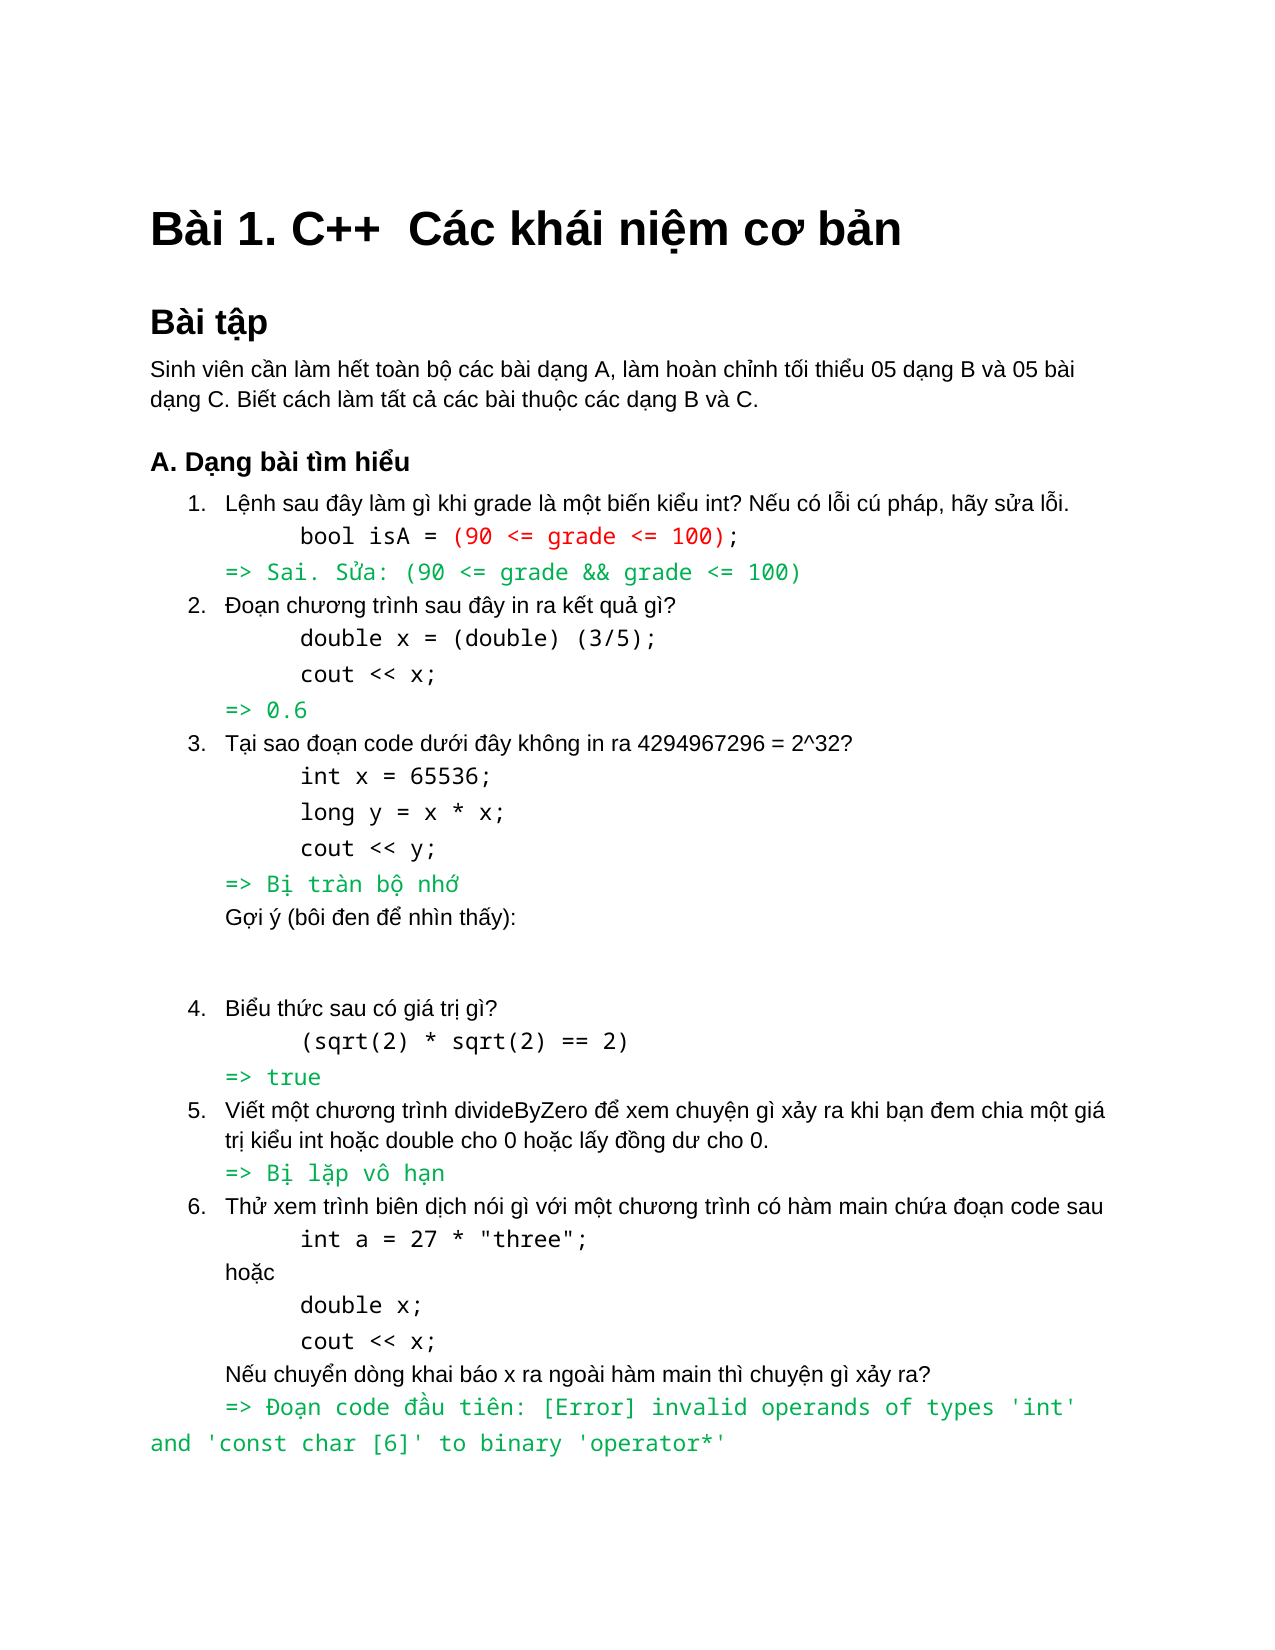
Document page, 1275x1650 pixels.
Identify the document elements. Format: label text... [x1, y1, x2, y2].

text => true [150, 1061, 1125, 1092]
list Tại sao đoạn code dưới đây không in ra 4294967296 = 2^32? [187, 730, 1125, 756]
list Biểu thức sau có giá trị gì? [187, 994, 1125, 1021]
text => Bị lặp vô hạn [150, 1157, 1125, 1188]
text double x; cout << x; [225, 1289, 1125, 1356]
text Sinh viên cần làm hết toàn bộ các bài dạng A, làm hoàn chỉnh tối thiểu 05 dạng B và 05 bài dạng C. Biết cách làm tất cả các bài thuộc các dạng B và C. [150, 356, 1125, 412]
text (sqrt(2) * sqrt(2) == 2) [225, 1025, 1125, 1056]
list Đoạn chương trình sau đây in ra kết quả gì? [187, 592, 1125, 618]
list Lệnh sau đây làm gì khi grade là một biến kiểu int? Nếu có lỗi cú pháp, hãy sửa lỗi. [187, 490, 1125, 516]
text Nếu chuyển dòng khai báo x ra ngoài hàm main thì chuyện gì xảy ra? [150, 1361, 1125, 1387]
text int x = 65536; long y = x * x; cout << y; => Bị tràn bộ nhớ [225, 760, 1125, 899]
list Thử xem trình biên dịch nói gì với một chương trình có hàm main chứa đoạn code sau [187, 1193, 1125, 1219]
text Gợi ý (bôi đen để nhìn thấy): Tích của hai giá trị int được tính là một giá trị int, sau đó mới được đổi thành một giá trị long. Tuy nhiên 65536 * 65536 = 2^32 là giá trị vượt ra ngoài khả năng lưu trữ của số int 32 bit trước khi nó được đổi ra long. [150, 904, 1125, 991]
subtitle A. Dạng bài tìm hiểu [150, 446, 1125, 477]
subtitle Bài tập [150, 301, 1125, 342]
text hoặc [150, 1259, 1125, 1285]
list Viết một chương trình divideByZero để xem chuyện gì xảy ra khi bạn đem chia một giá trị kiểu int hoặc double cho 0 hoặc lấy đồng dư cho 0. [187, 1097, 1125, 1153]
text bool isA = (90 <= grade <= 100); => Sai. Sửa: (90 <= grade && grade <= 100) [225, 520, 1125, 587]
text int a = 27 * "three"; [225, 1223, 1125, 1254]
subtitle Bài 1. C++ Các khái niệm cơ bản [150, 200, 1125, 255]
text double x = (double) (3/5); cout << x; => 0.6 [225, 622, 1125, 725]
text => Đoạn code đầu tiên: [Error] invalid operands of types 'int' and 'const char [6]' to binary 'operator*' [150, 1391, 1125, 1458]
